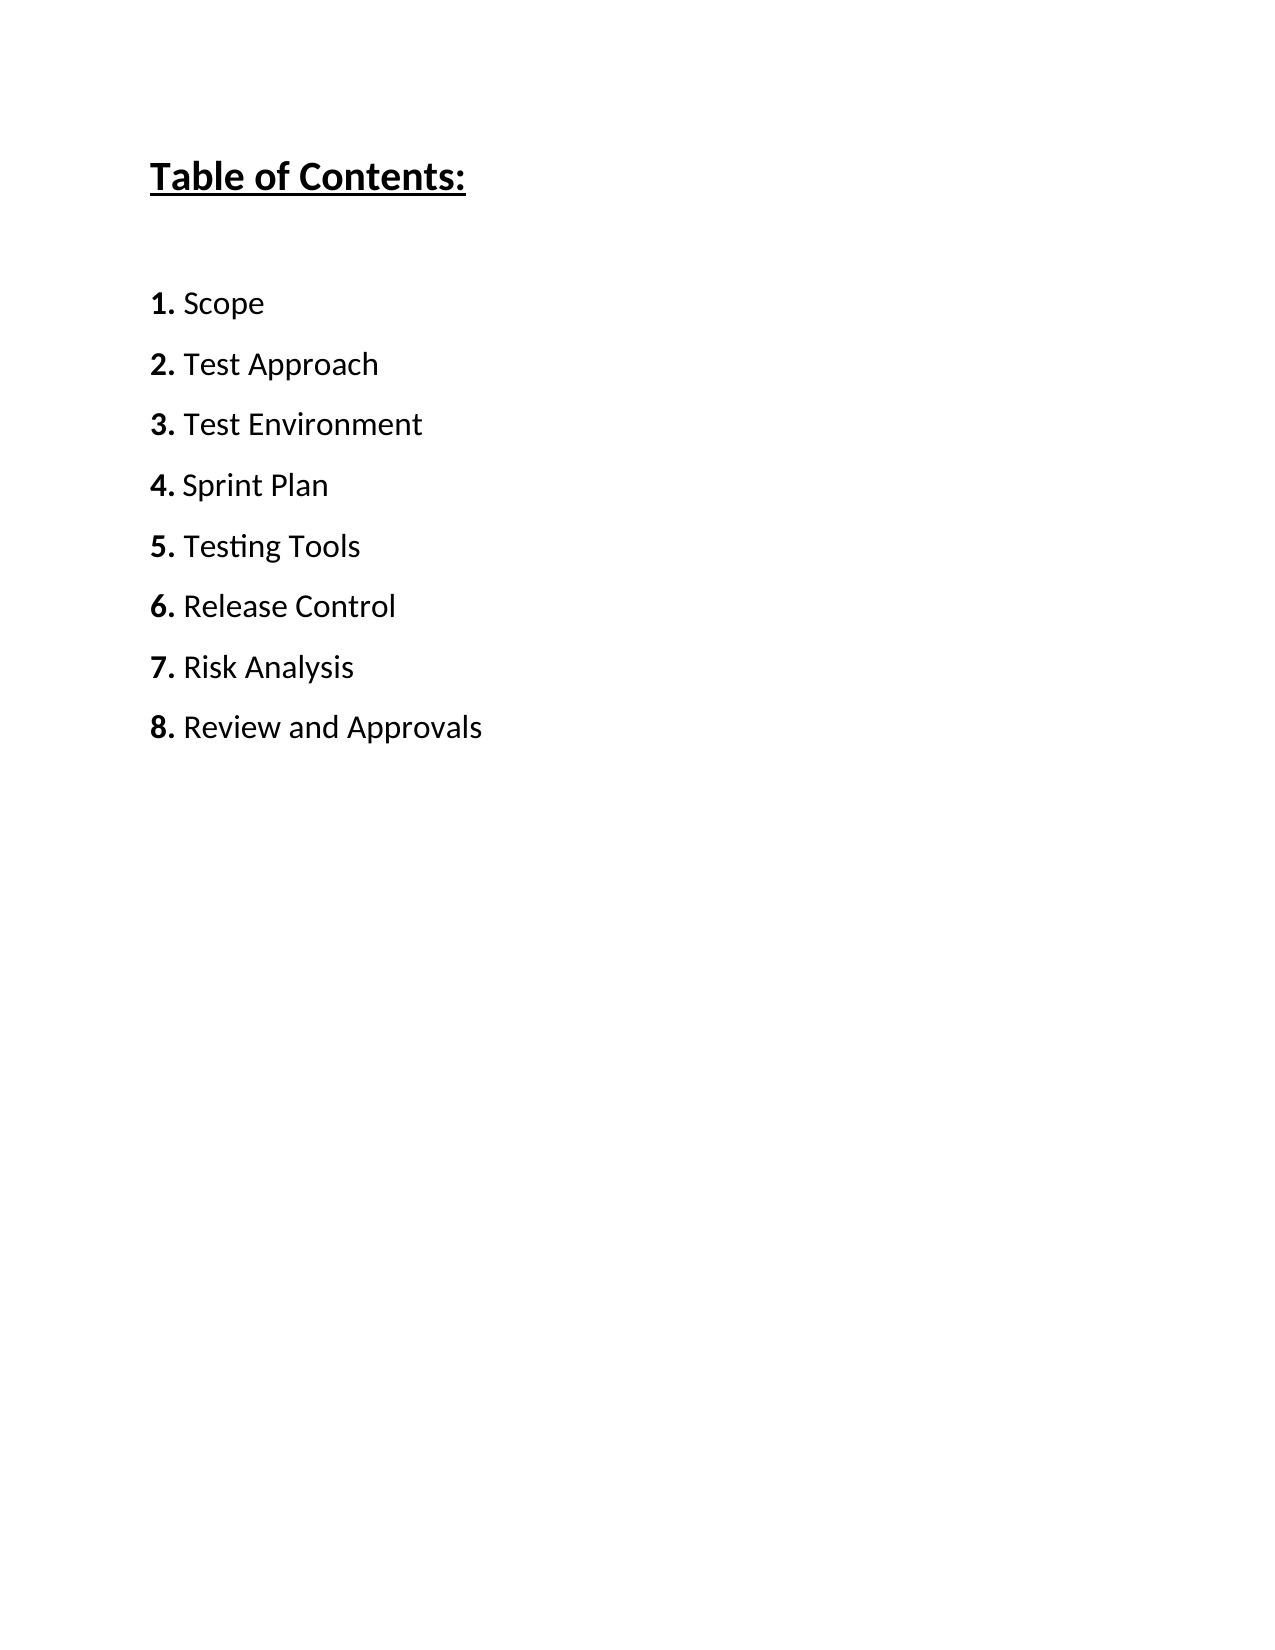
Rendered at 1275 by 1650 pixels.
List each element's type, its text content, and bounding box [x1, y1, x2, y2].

text 7. Risk Analysis [150, 646, 1125, 687]
text Table of Contents: [150, 150, 1125, 201]
text 5. Testing Tools [150, 525, 1125, 565]
text 4. Sprint Plan [150, 464, 1125, 505]
text 1. Scope [150, 282, 1125, 323]
text 2. Test Approach [150, 343, 1125, 383]
text 8. Review and Approvals [150, 707, 1125, 747]
text 6. Release Control [150, 585, 1125, 626]
text 3. Test Environment [150, 403, 1125, 444]
